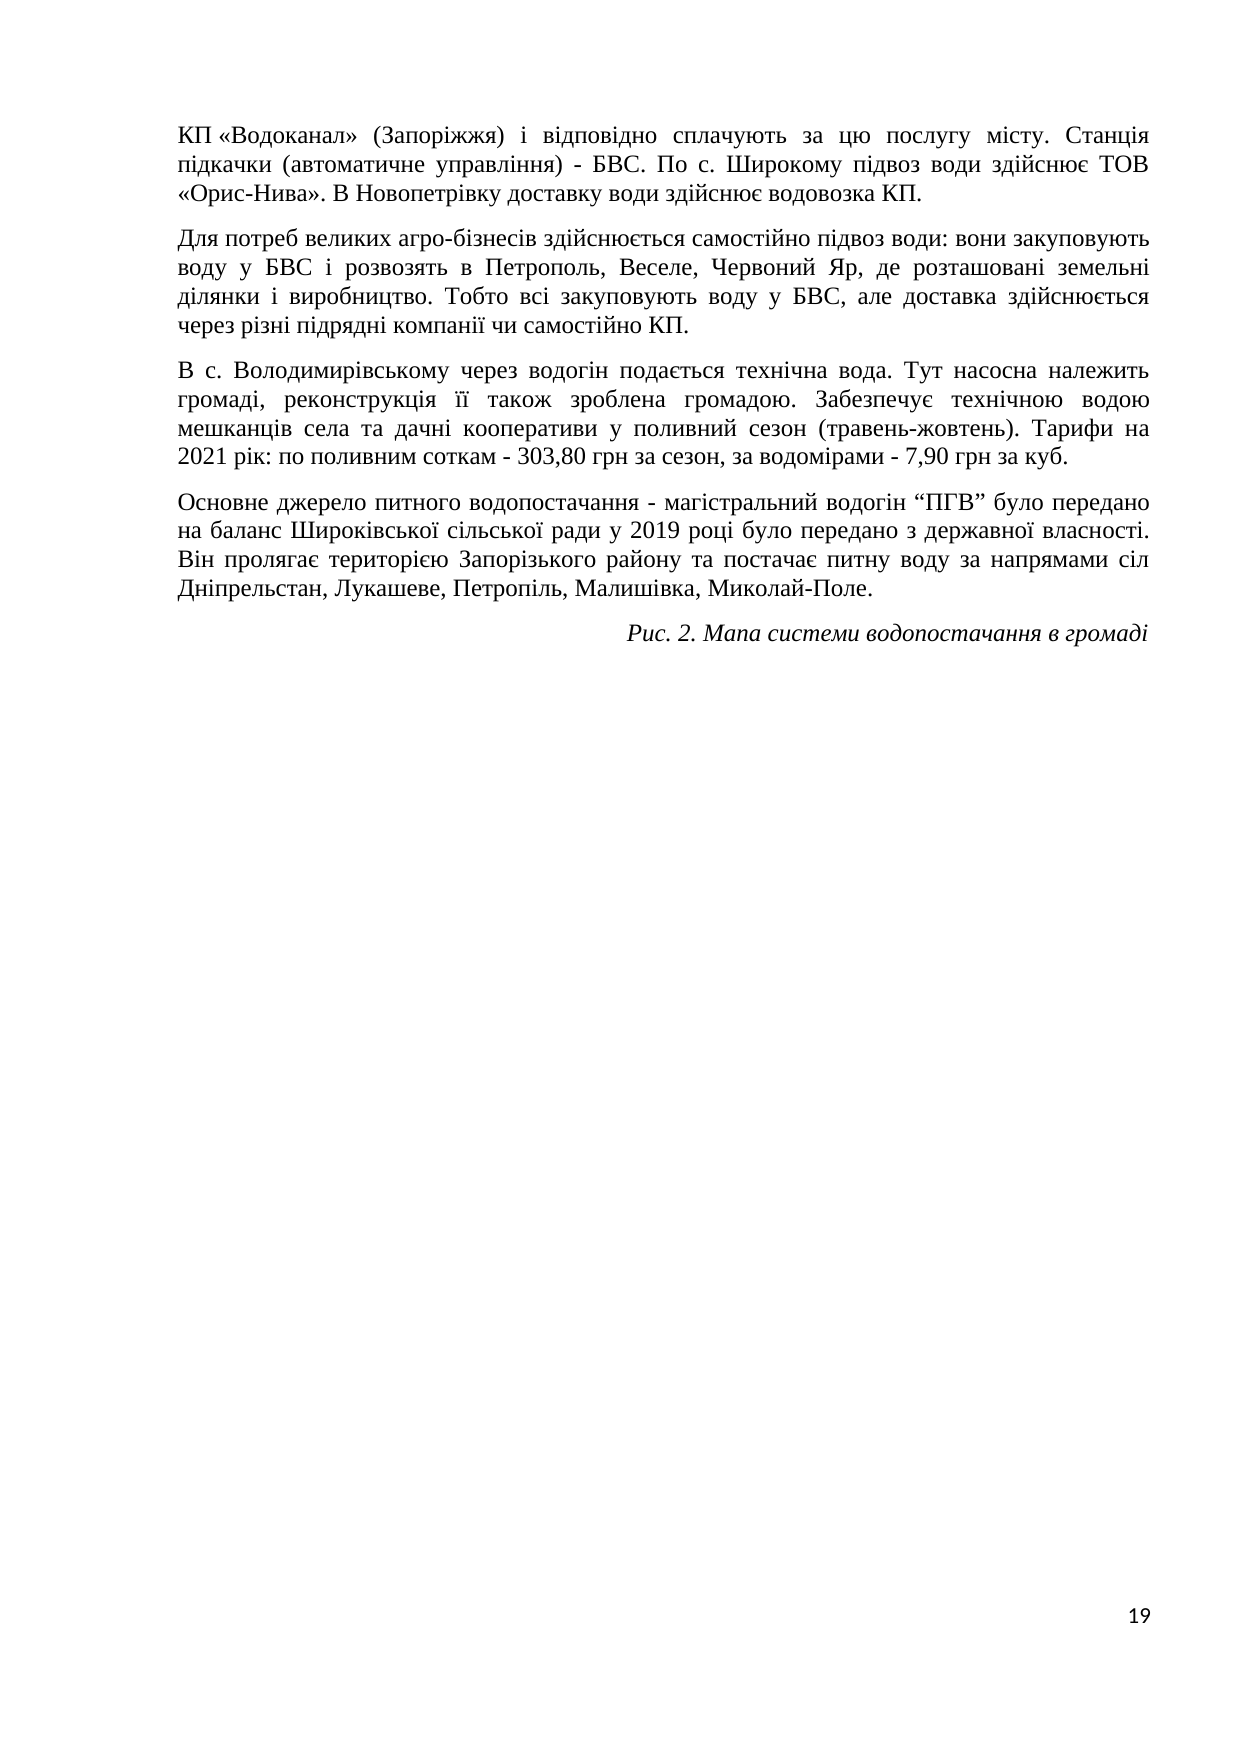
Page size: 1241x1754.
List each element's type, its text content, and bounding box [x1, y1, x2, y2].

text Рис. 2. Мапа системи водопостачання в громаді [177, 618, 1151, 647]
text Для потреб великих агро-бізнесів здійснюється самостійно підвоз води: вони закуповують воду у БВС і розвозять в Петрополь, Веселе, Червоний Яр, де розташовані земельні ділянки і виробництво. Тобто всі закуповують воду у БВС, але доставка здійснюється через різні підрядні компанії чи самостійно КП. [177, 223, 1151, 338]
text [177, 121, 1151, 207]
text В с. Володимирівському через водогін подається технічна вода. Тут насосна належить громаді, реконструкція її також зроблена громадою. Забезпечує технічною водою мешканців села та дачні кооперативи у поливний сезон (травень-жовтень). Тарифи на 2021 рік: по поливним соткам - 303,80 грн за сезон, за водомірами - 7,90 грн за куб. [177, 355, 1151, 470]
text Основне джерело питного водопостачання - магістральний водогін “ПГВ” було передано на баланс Широківської сільської ради у 2019 році було передано з державної власності. Він пролягає територією Запорізького району та постачає питну воду за напрямами сіл Дніпрельстан, Лукашеве, Петропіль, Малишівка, Миколай-Поле. [177, 487, 1151, 602]
